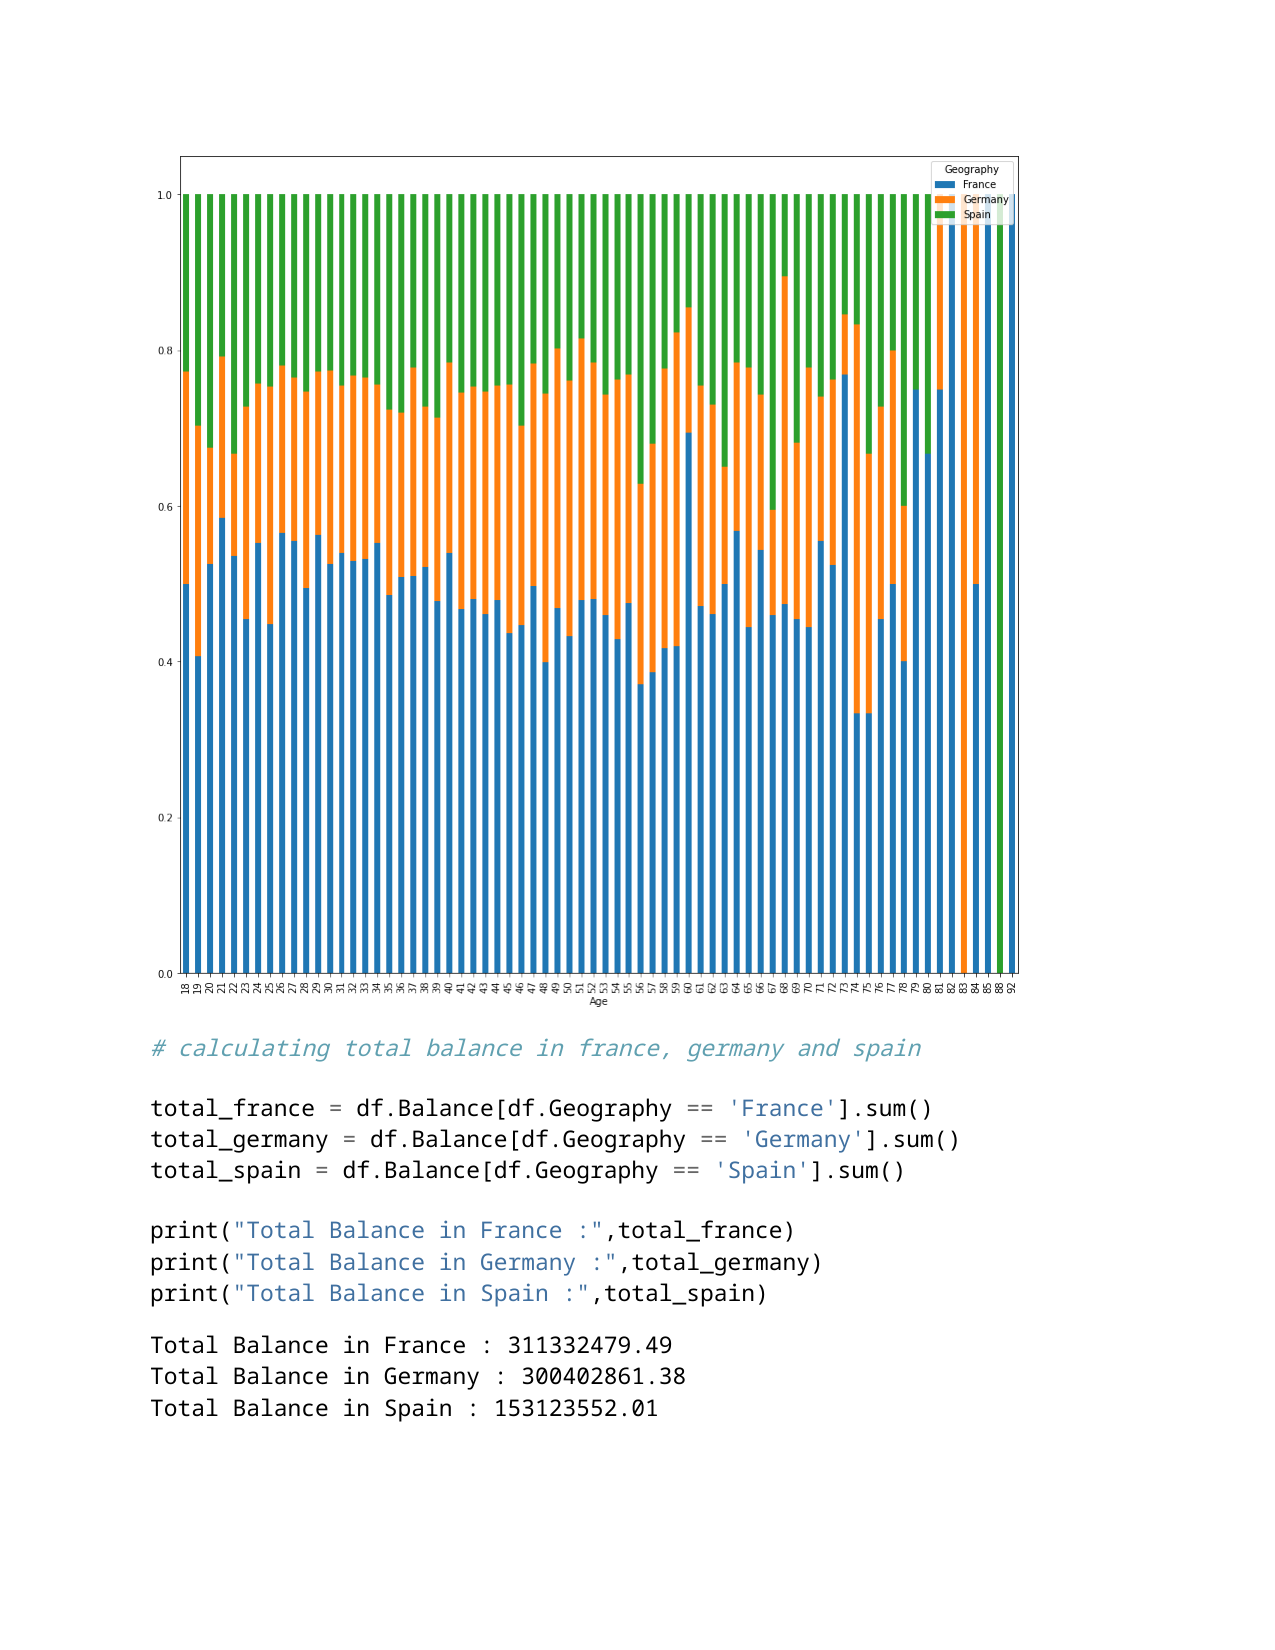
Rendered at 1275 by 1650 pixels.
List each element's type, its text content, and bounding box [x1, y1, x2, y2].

text Total Balance in France : 311332479.49 Total Balance in Germany : 300402861.38 Total Balance in Spain : 153123552.01 [150, 1329, 1125, 1423]
text # calculating total balance in france, germany and spain total_france = df.Balance[df.Geography == 'France'].sum() total_germany = df.Balance[df.Geography == 'Germany'].sum() total_spain = df.Balance[df.Geography == 'Spain'].sum() print("Total Balance in France :",total_france) print("Total Balance in Germany :",total_germany) print("Total Balance in Spain :",total_spain) [150, 1032, 1125, 1308]
picture [150, 150, 1025, 1014]
